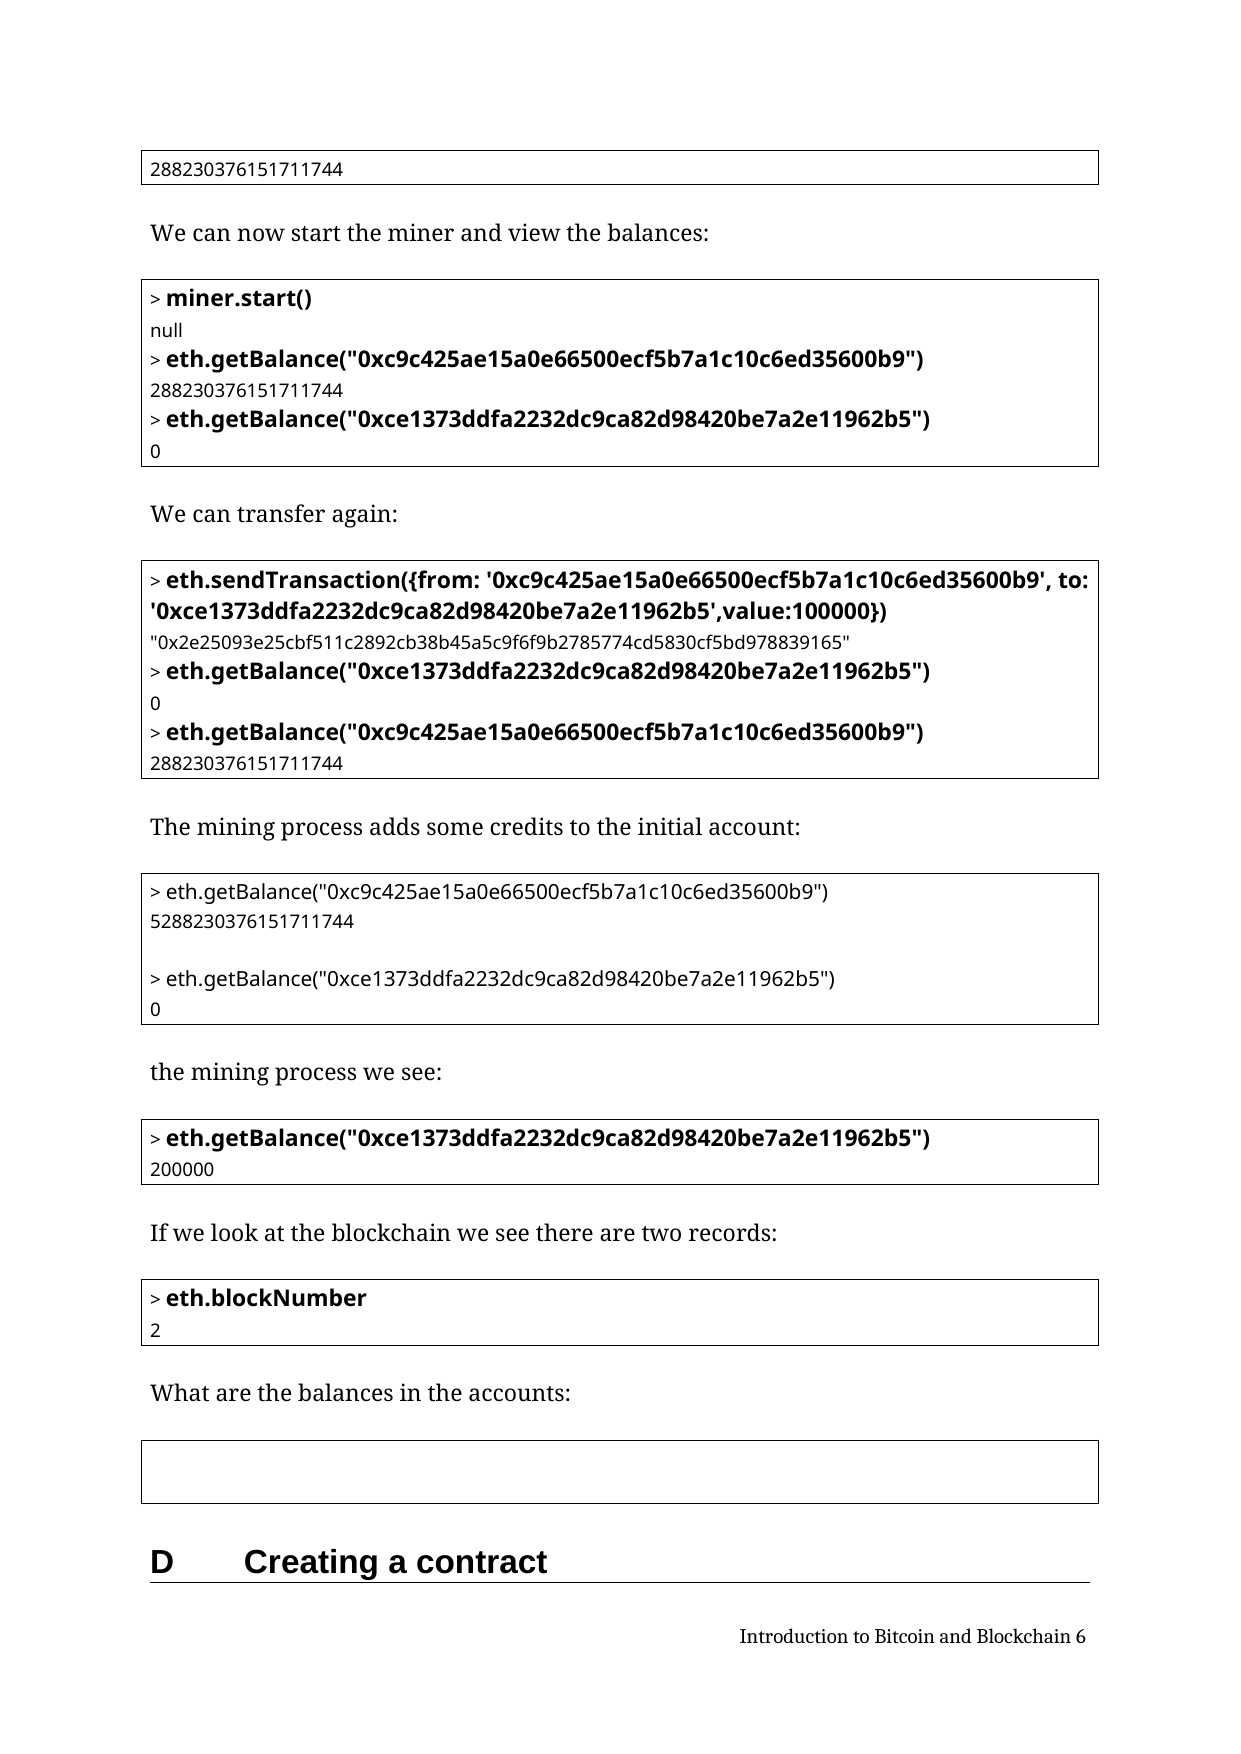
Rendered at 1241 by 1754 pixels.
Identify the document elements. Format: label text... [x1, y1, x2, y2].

text 288230376151711744 [150, 374, 1090, 403]
text 0 [150, 686, 1090, 716]
text > eth.getBalance("0xc9c425ae15a0e66500ecf5b7a1c10c6ed35600b9") [150, 716, 1090, 744]
text 200000 [142, 1150, 1098, 1184]
text 0 [142, 989, 1098, 1024]
text > eth.getBalance("0xce1373ddfa2232dc9ca82d98420be7a2e11962b5") [150, 403, 1090, 431]
text > eth.getBalance("0xc9c425ae15a0e66500ecf5b7a1c10c6ed35600b9") [142, 874, 1098, 905]
text > miner.start() [142, 280, 1098, 313]
text If we look at the blockchain we see there are two records: [150, 1217, 1090, 1248]
text The mining process adds some credits to the initial account: [150, 810, 1090, 842]
subtitle D Creating a contract [150, 1542, 1090, 1582]
text 288230376151711744 [142, 744, 1098, 778]
text What are the balances in the accounts: [150, 1377, 1090, 1408]
text 2 [142, 1310, 1098, 1345]
text the mining process we see: [150, 1056, 1090, 1087]
text > eth.getBalance("0xce1373ddfa2232dc9ca82d98420be7a2e11962b5") [142, 1120, 1098, 1150]
text We can transfer again: [150, 498, 1090, 529]
text > eth.getBalance("0xce1373ddfa2232dc9ca82d98420be7a2e11962b5") [150, 655, 1090, 686]
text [150, 343, 1090, 374]
text 5288230376151711744 [150, 905, 1090, 934]
text > eth.blockNumber [142, 1280, 1098, 1310]
text null [150, 313, 1090, 343]
text 0 [142, 431, 1098, 466]
text "0x2e25093e25cbf511c2892cb38b45a5c9f6f9b2785774cd5830cf5bd978839165" [150, 626, 1090, 655]
text > eth.getBalance("0xce1373ddfa2232dc9ca82d98420be7a2e11962b5") [150, 963, 1090, 989]
text 288230376151711744 [142, 151, 1098, 184]
text > eth.sendTransaction({from: '0xc9c425ae15a0e66500ecf5b7a1c10c6ed35600b9', to: '0xce1373ddfa2232dc9ca82d98420be7a2e11962b5',value:100000}) [142, 561, 1098, 626]
text We can now start the miner and view the balances: [150, 217, 1090, 248]
